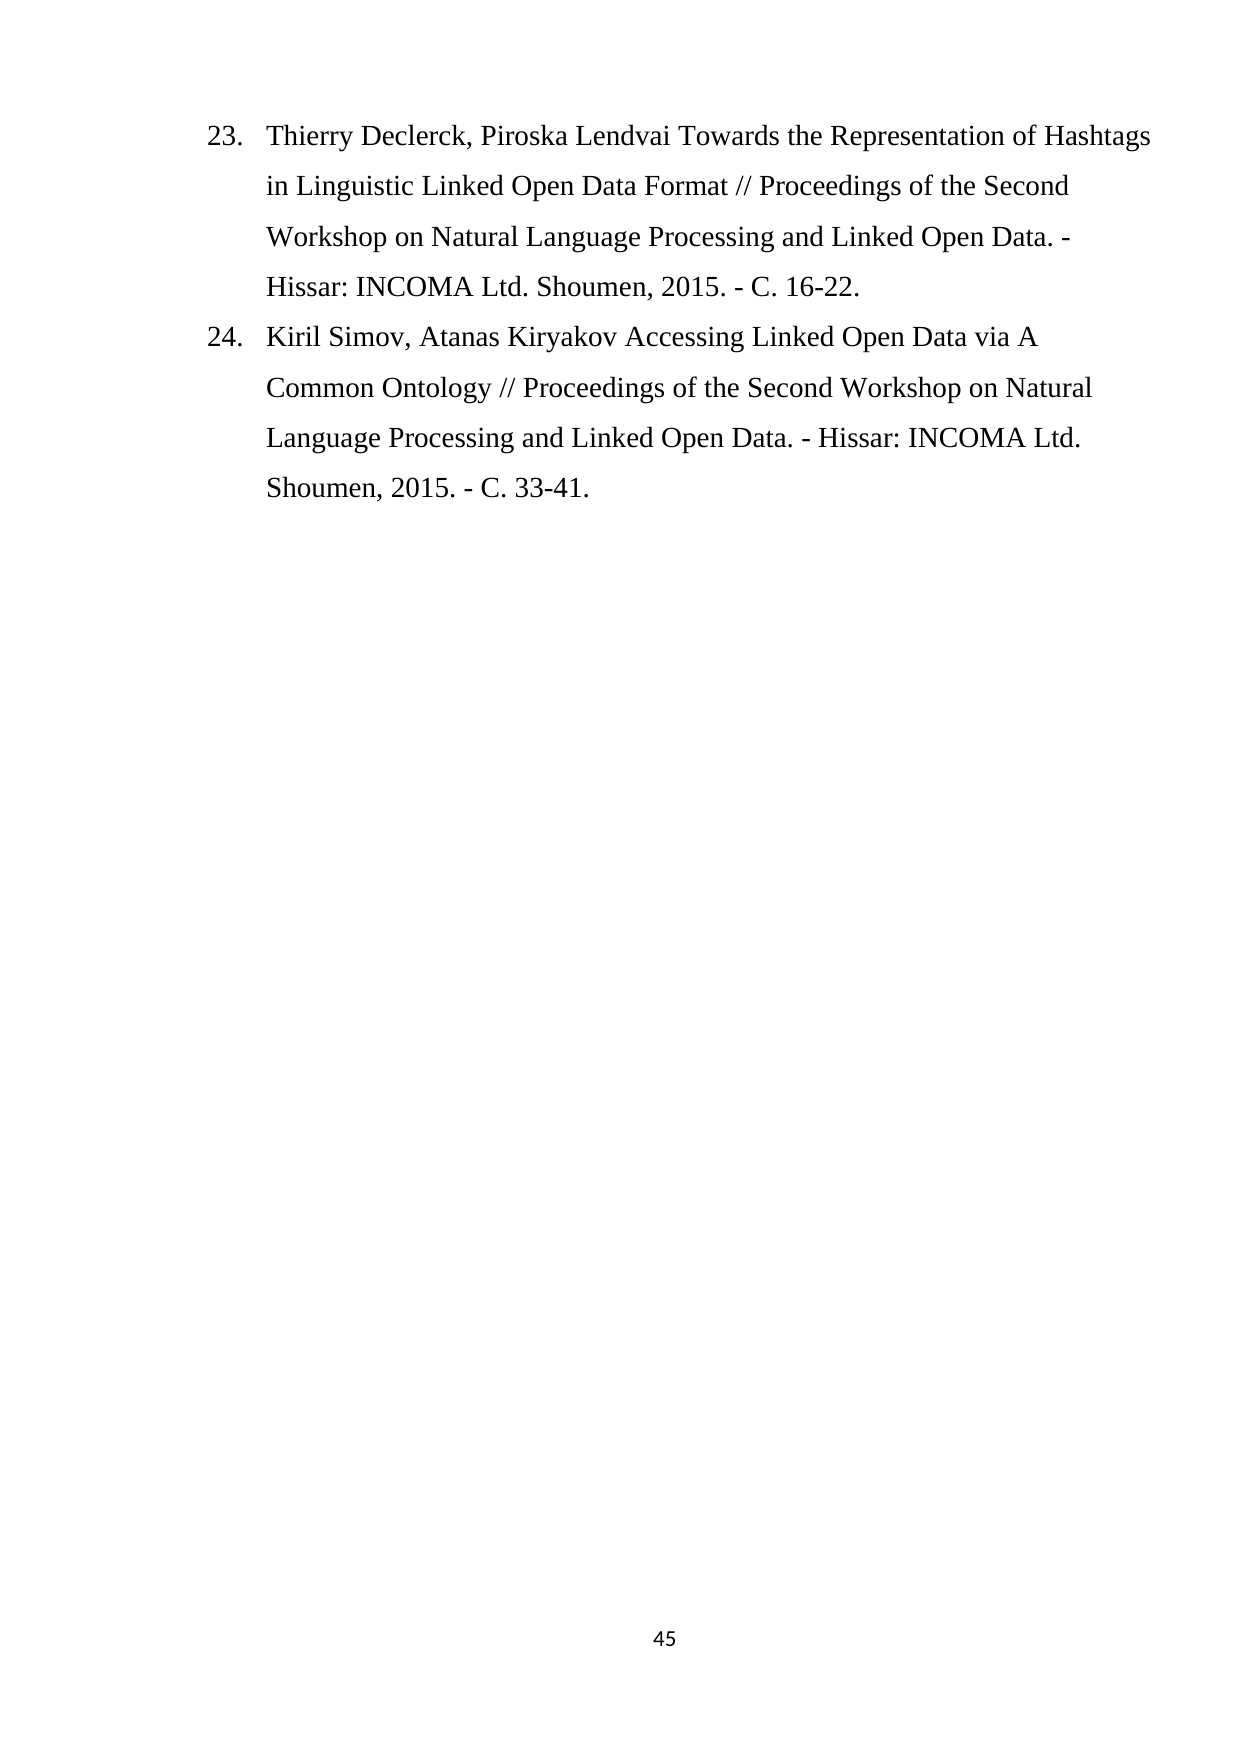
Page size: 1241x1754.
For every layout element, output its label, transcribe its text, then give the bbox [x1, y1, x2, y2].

list Kiril Simov, Atanas Kiryakov Accessing Linked Open Data via A Common Ontology // Proceedings of the Second Workshop on Natural Language Processing and Linked Open Data. - Hissar: INCOMA Ltd. Shoumen, 2015. - С. 33-41. [207, 319, 1152, 504]
list Thierry Declerck, Piroska Lendvai Towards the Representation of Hashtags in Linguistic Linked Open Data Format // Proceedings of the Second Workshop on Natural Language Processing and Linked Open Data. - Hissar: INCOMA Ltd. Shoumen, 2015. - С. 16-22. [207, 118, 1152, 303]
